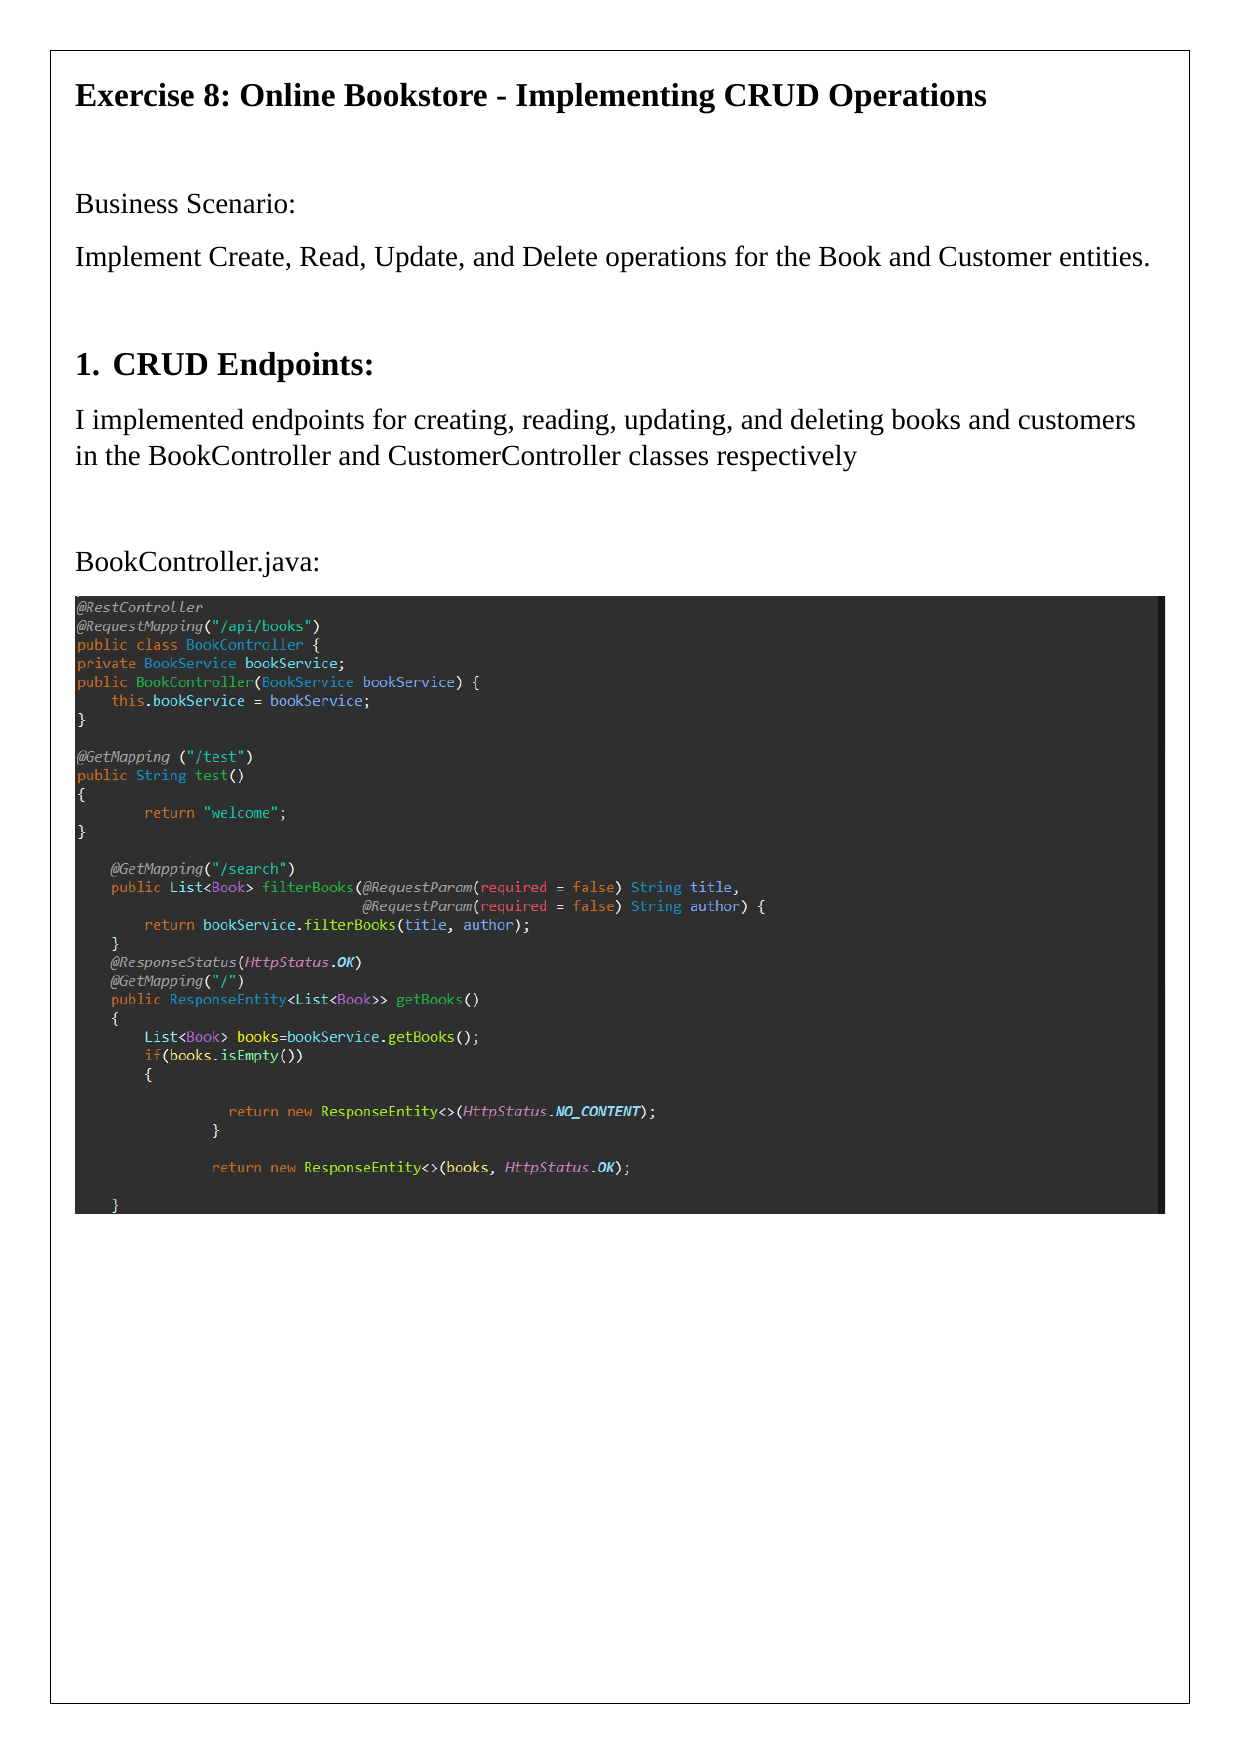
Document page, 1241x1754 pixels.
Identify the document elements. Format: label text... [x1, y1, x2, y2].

picture [75, 596, 1166, 1214]
text BookController.java: [75, 544, 1165, 578]
text Implement Create, Read, Update, and Delete operations for the Book and Customer entities. [75, 239, 1165, 272]
list CRUD Endpoints: [75, 344, 1165, 383]
text I implemented endpoints for creating, reading, updating, and deleting books and customers in the BookController and CustomerController classes respectively [75, 402, 1165, 472]
text Exercise 8: Online Bookstore - Implementing CRUD Operations [75, 75, 1165, 113]
text Business Scenario: [75, 186, 1165, 219]
